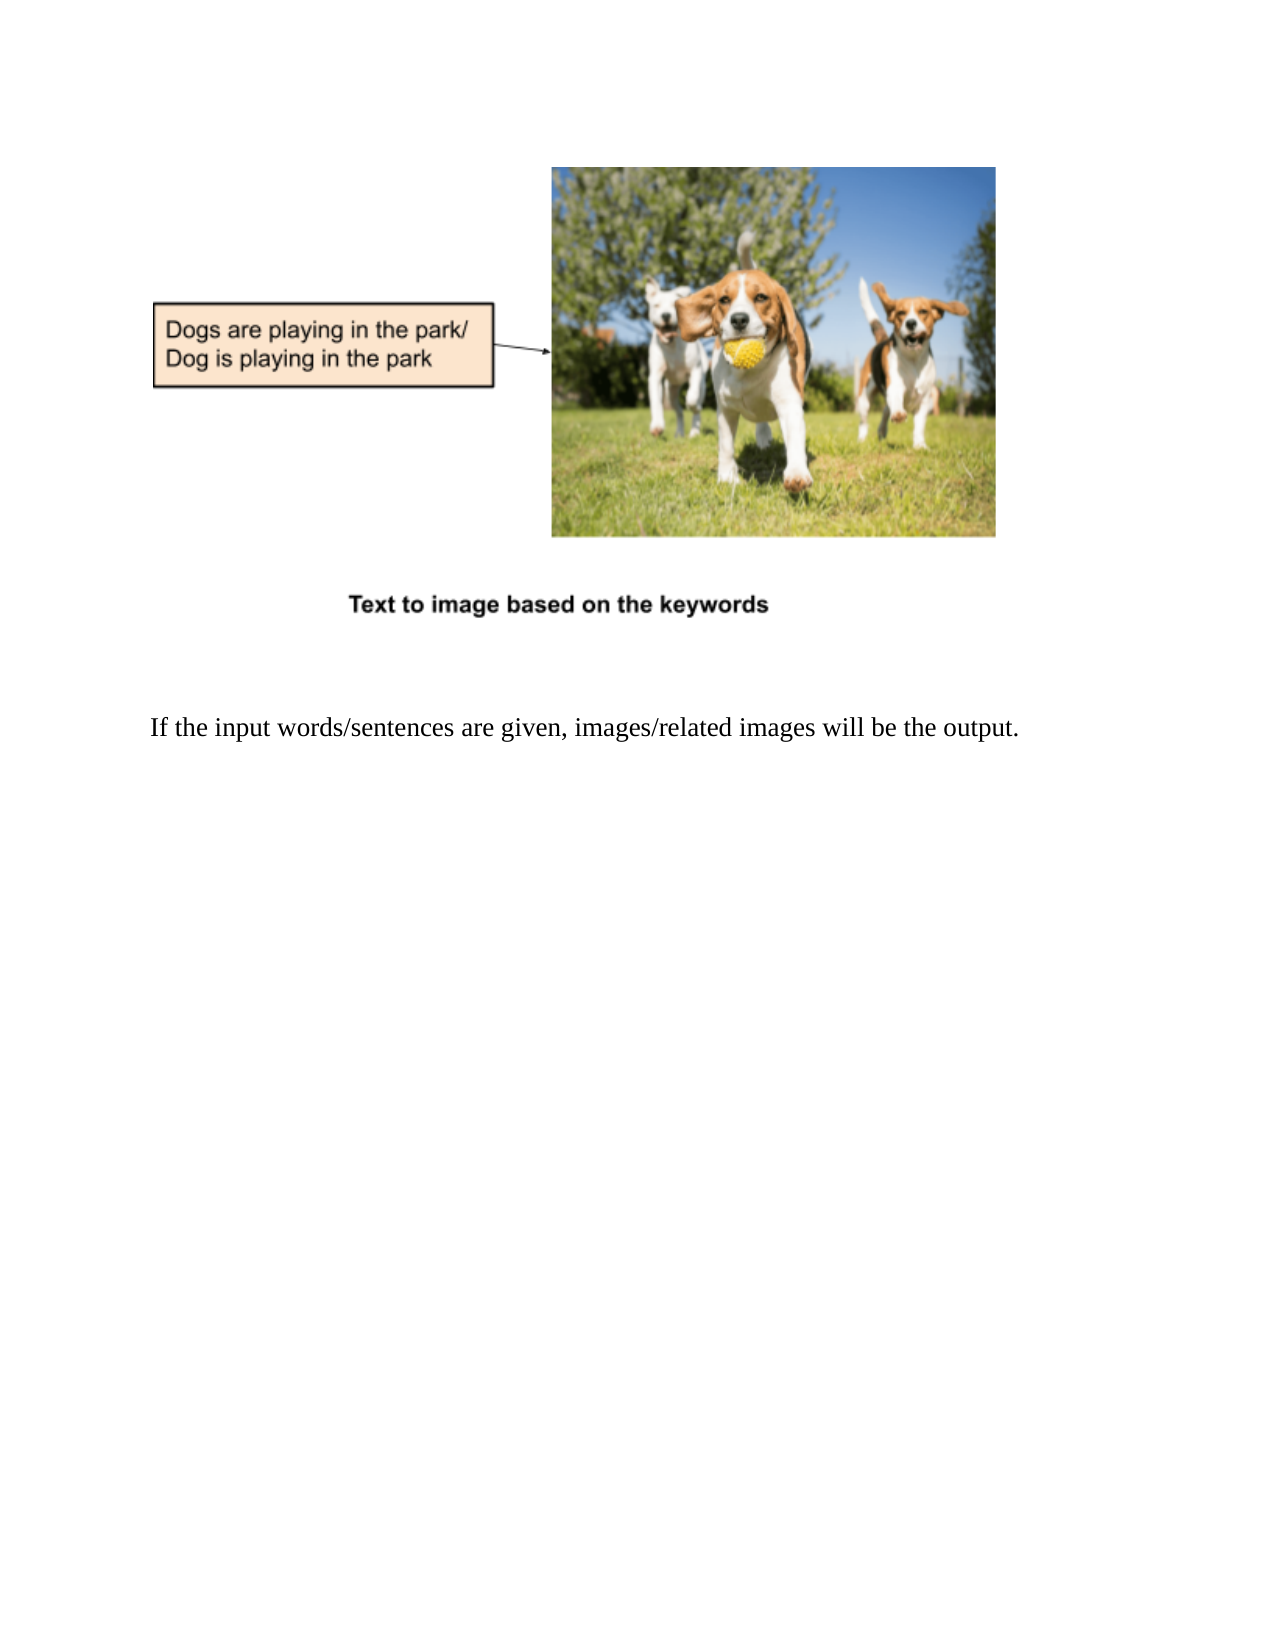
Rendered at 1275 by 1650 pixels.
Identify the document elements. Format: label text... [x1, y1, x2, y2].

picture [153, 167, 996, 632]
text If the input words/sentences are given, images/related images will be the output. [150, 711, 1139, 742]
